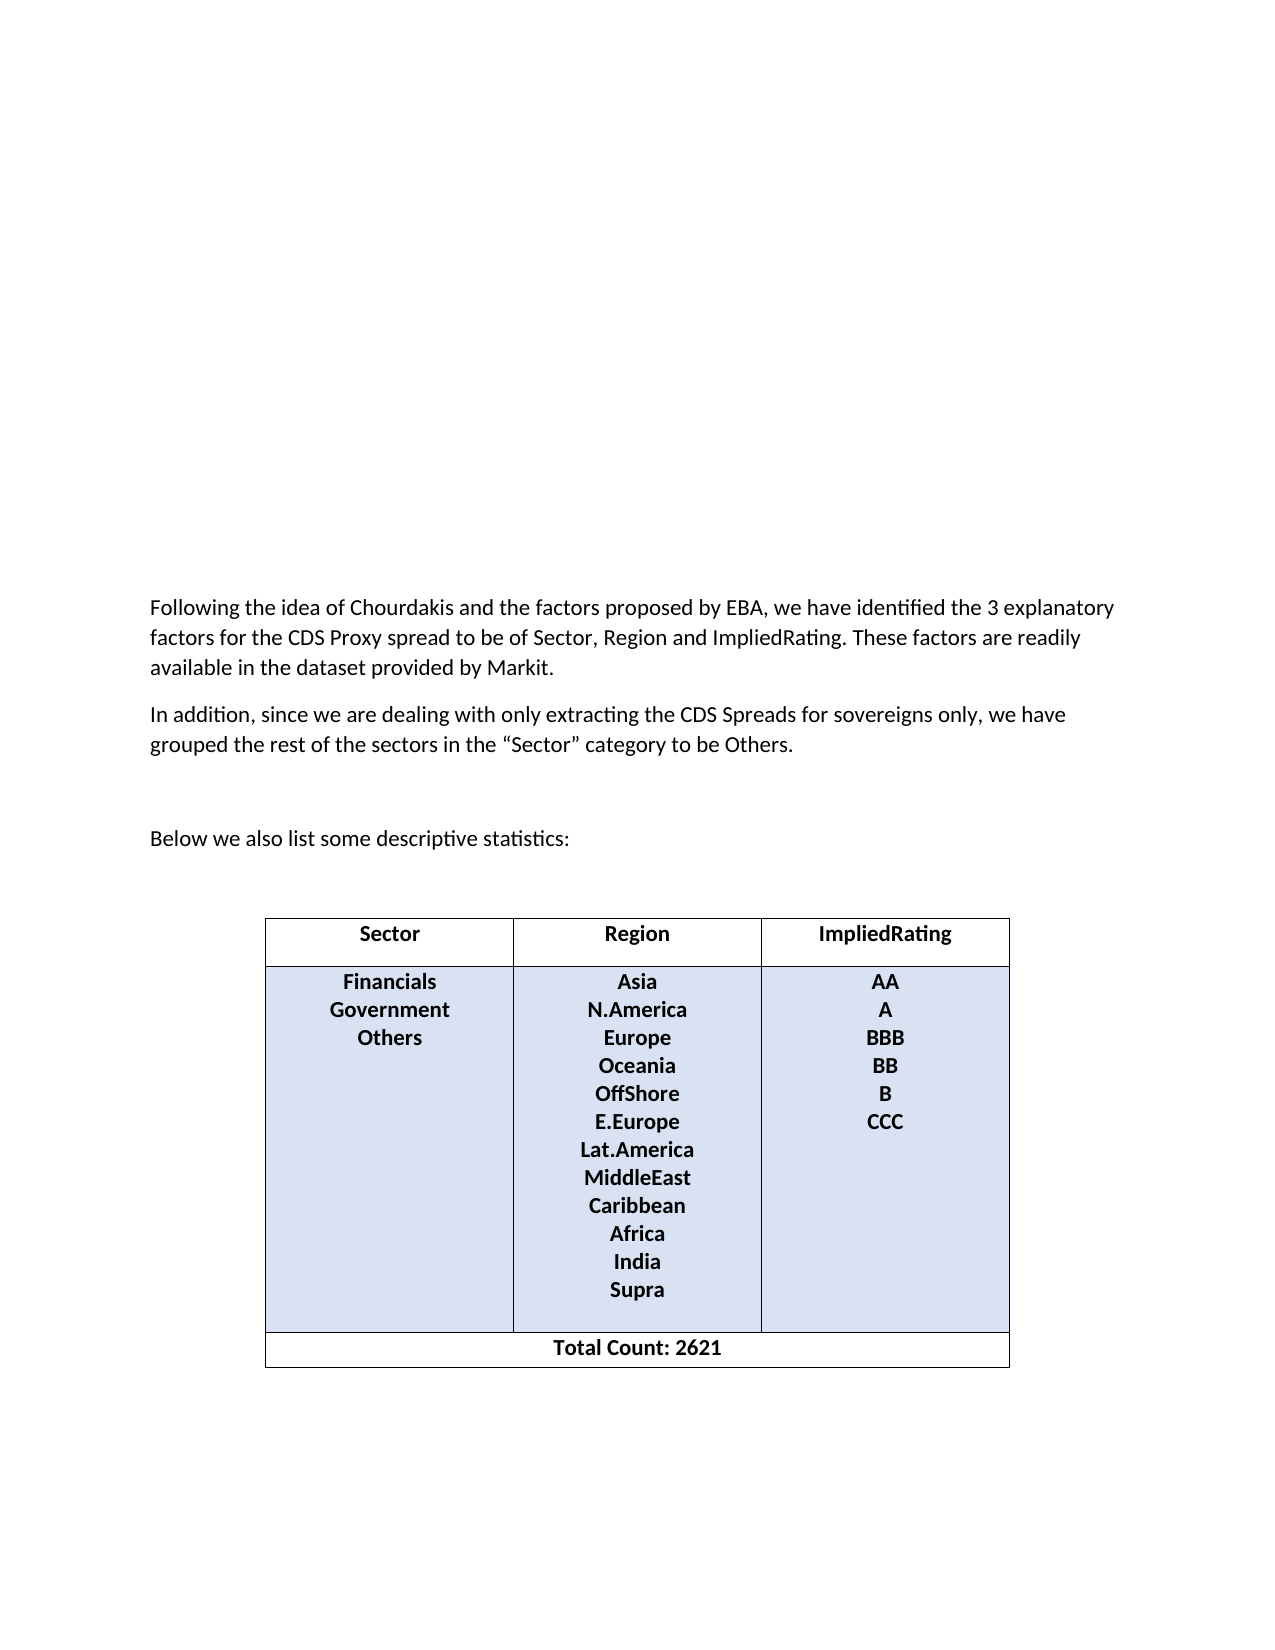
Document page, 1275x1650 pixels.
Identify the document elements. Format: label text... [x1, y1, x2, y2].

table_header Sector [266, 919, 513, 966]
text In addition, since we are dealing with only extracting the CDS Spreads for sovereigns only, we have grouped the rest of the sectors in the “Sector” category to be Others. [150, 700, 1125, 758]
table_cell Financials Government Others [266, 967, 513, 1332]
text Following the idea of Chourdakis and the factors proposed by EBA, we have identified the 3 explanatory factors for the CDS Proxy spread to be of Sector, Region and ImpliedRating. These factors are readily available in the dataset provided by Markit. [150, 593, 1125, 681]
table_header ImpliedRating [762, 919, 1009, 966]
table_cell Asia N.America Europe Oceania OffShore E.Europe Lat.America MiddleEast Caribbean Africa India Supra [514, 967, 761, 1332]
table_header Region [514, 919, 761, 966]
text Below we also list some descriptive statistics: [150, 824, 1125, 852]
table_cell Total Count: 2621 [266, 1333, 1009, 1367]
table_cell AA A BBB BB B CCC [762, 967, 1009, 1332]
